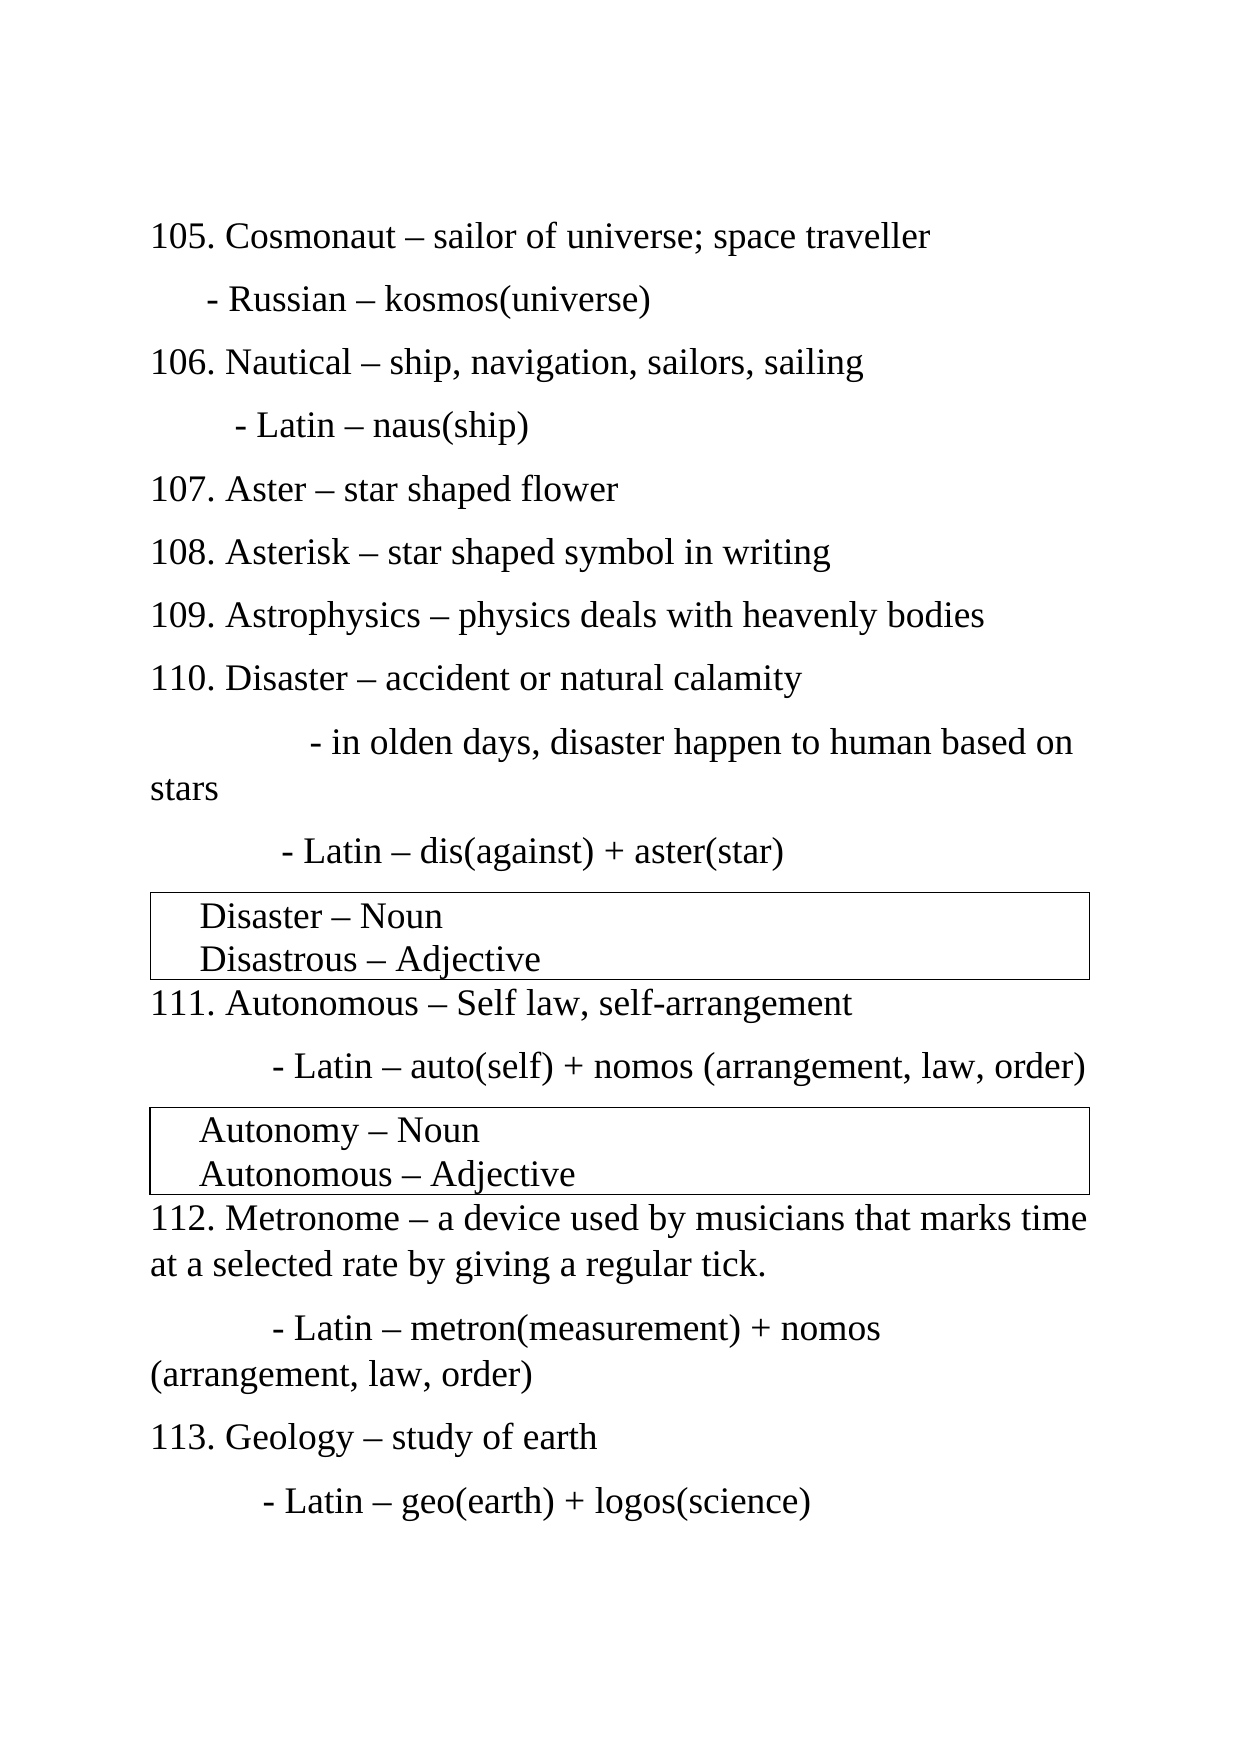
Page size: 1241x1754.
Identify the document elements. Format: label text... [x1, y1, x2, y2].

text 113. Geology – study of earth [150, 1415, 1090, 1458]
text 111. Autonomous – Self law, self-arrangement [150, 980, 1090, 1023]
table_header Autonomy – Noun Autonomous – Adjective [151, 1108, 1089, 1194]
text - Latin – metron(measurement) + nomos (arrangement, law, order) [150, 1305, 1090, 1395]
table_header Disaster – Noun Disastrous – Adjective [151, 893, 1089, 979]
text - Latin – geo(earth) + logos(science) [150, 1478, 1090, 1521]
text - Latin – dis(against) + aster(star) [150, 829, 1090, 872]
text 112. Metronome – a device used by musicians that marks time at a selected rate by giving a regular tick. [150, 1195, 1090, 1285]
text 108. Asterisk – star shaped symbol in writing [150, 529, 1090, 572]
text 110. Disaster – accident or natural calamity [150, 656, 1090, 699]
text - Latin – naus(ship) [150, 403, 1090, 446]
text 107. Aster – star shaped flower [150, 466, 1090, 509]
text 106. Nautical – ship, navigation, sailors, sailing [150, 340, 1090, 383]
text 105. Cosmonaut – sailor of universe; space traveller [150, 213, 1090, 256]
text - Latin – auto(self) + nomos (arrangement, law, order) [150, 1044, 1090, 1087]
text 109. Astrophysics – physics deals with heavenly bodies [150, 593, 1090, 636]
text - in olden days, disaster happen to human based on stars [150, 719, 1090, 809]
text - Russian – kosmos(universe) [150, 276, 1090, 319]
